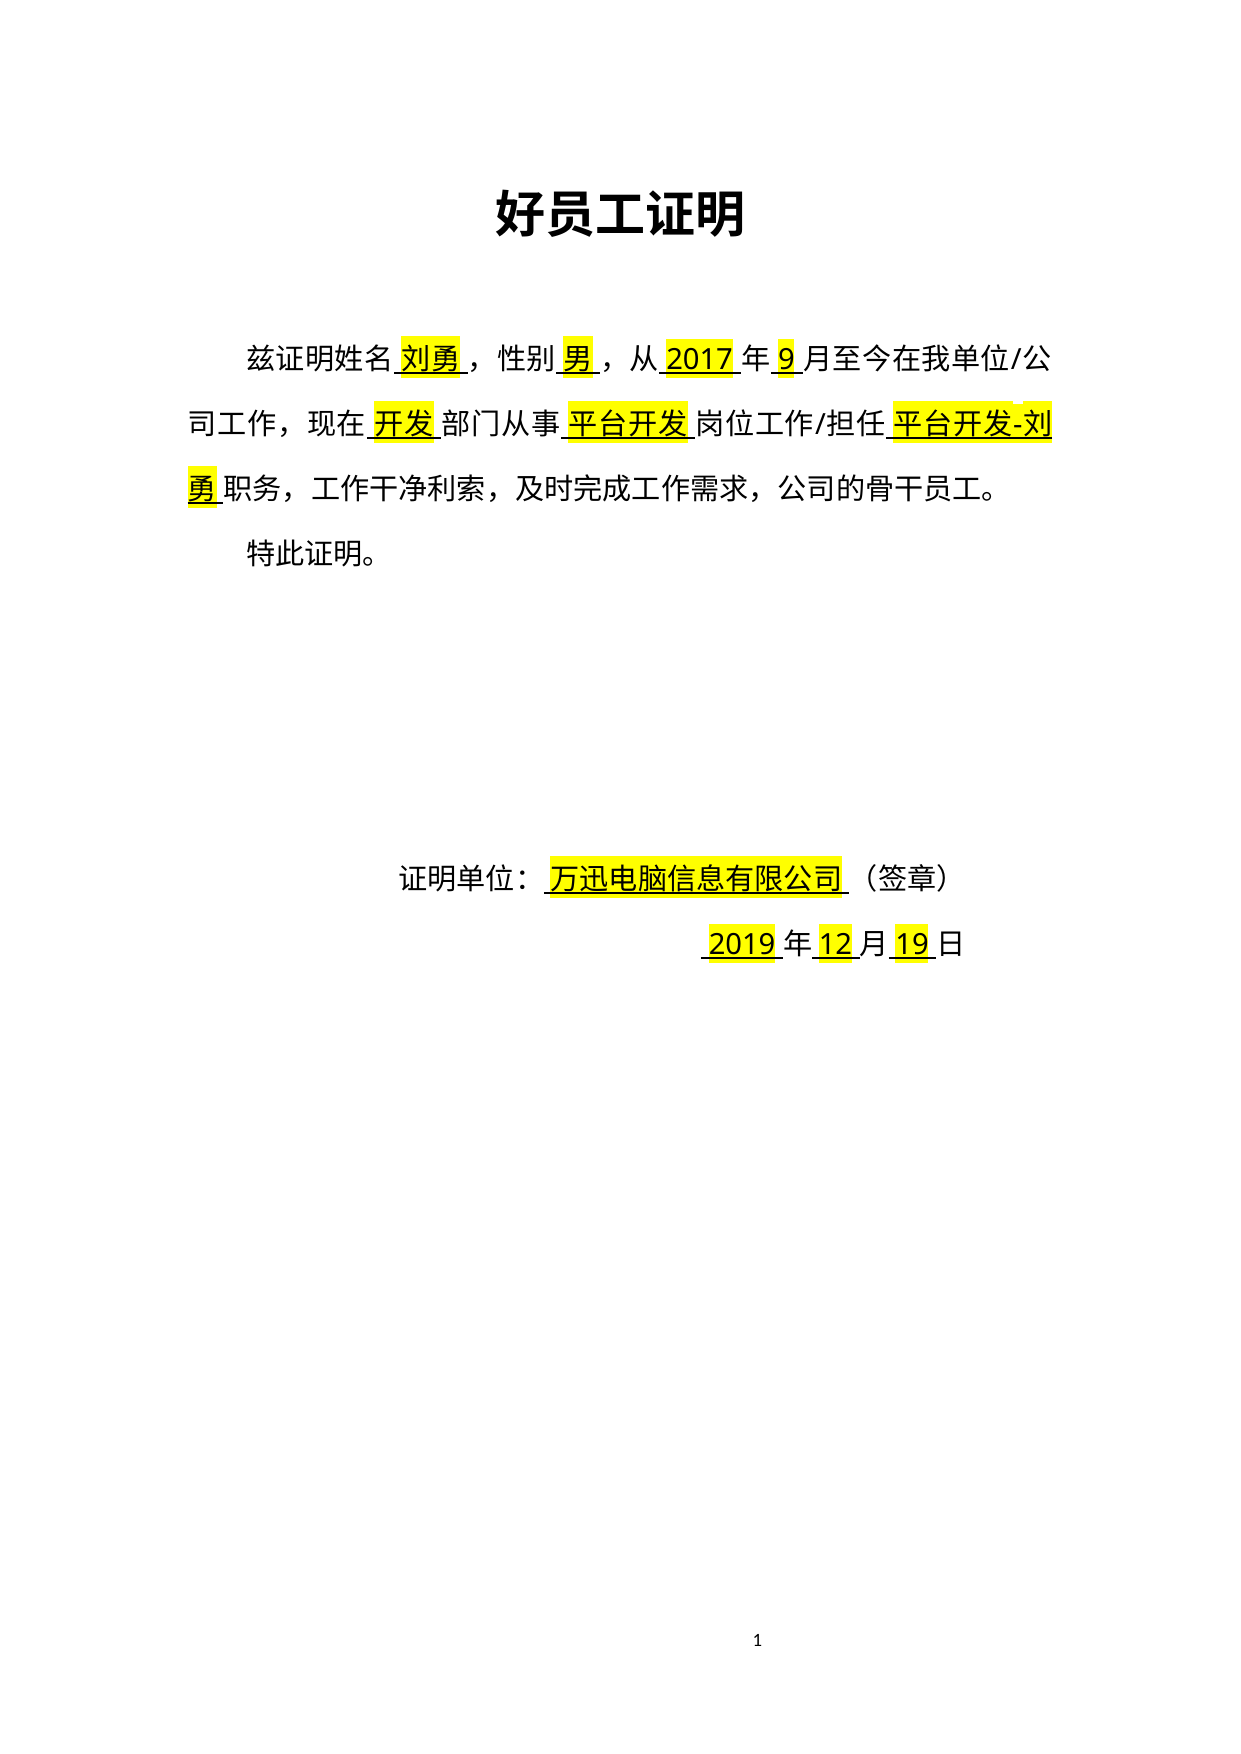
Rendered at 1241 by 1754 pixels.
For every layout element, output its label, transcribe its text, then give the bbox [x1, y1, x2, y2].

text 证明单位： 万迅电脑信息有限公司 （签章） [187, 844, 965, 909]
text 好员工证明 [187, 162, 1053, 259]
text 特此证明。 [187, 519, 1053, 584]
text 2019 年 12 月 19 日 [187, 909, 965, 974]
text 兹证明姓名 刘勇 ，性别 男 ，从 2017 年 9 月至今在我单位/公司工作，现在 开发 部门从事 平台开发 岗位工作/担任 平台开发-刘勇 职务，工作干净利索，及时完成工作需求，公司的骨干员工。 [187, 324, 1053, 519]
